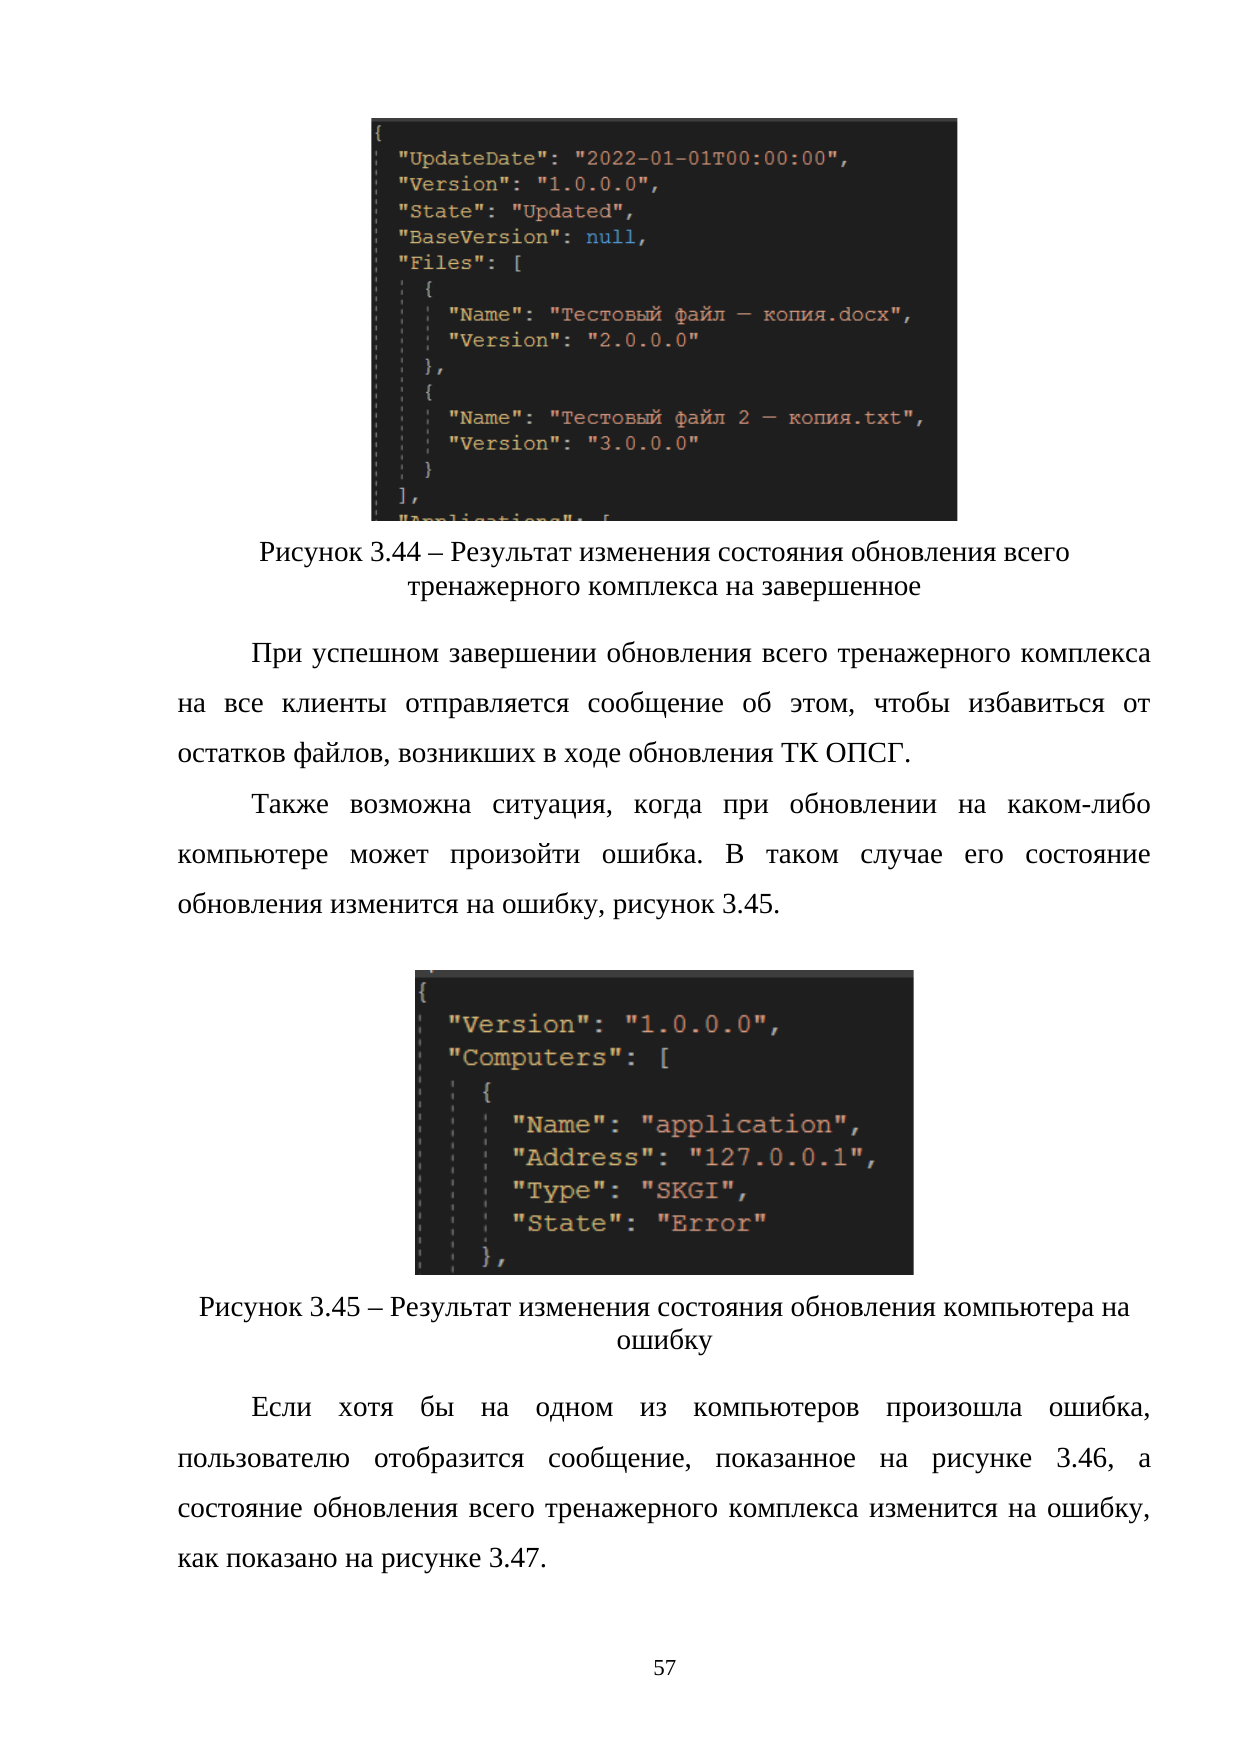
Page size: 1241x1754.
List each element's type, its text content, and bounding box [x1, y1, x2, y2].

picture [415, 970, 914, 1275]
text Если хотя бы на одном из компьютеров произошла ошибка, пользователю отобразится сообщение, показанное на рисунке 3.46, а состояние обновления всего тренажерного комплекса изменится на ошибку, как показано на рисунке 3.47. [177, 1389, 1152, 1574]
text Также возможна ситуация, когда при обновлении на каком-либо компьютере может произойти ошибка. В таком случае его состояние обновления изменится на ошибку, рисунок 3.45. [177, 786, 1152, 920]
text Рисунок 3.44 – Результат изменения состояния обновления всего тренажерного комплекса на завершенное [177, 534, 1152, 601]
picture [371, 118, 958, 521]
text При успешном завершении обновления всего тренажерного комплекса на все клиенты отправляется сообщение об этом, чтобы избавиться от остатков файлов, возникших в ходе обновления ТК ОПСГ. [177, 635, 1152, 769]
text Рисунок 3.45 – Результат изменения состояния обновления компьютера на ошибку [177, 1289, 1152, 1356]
